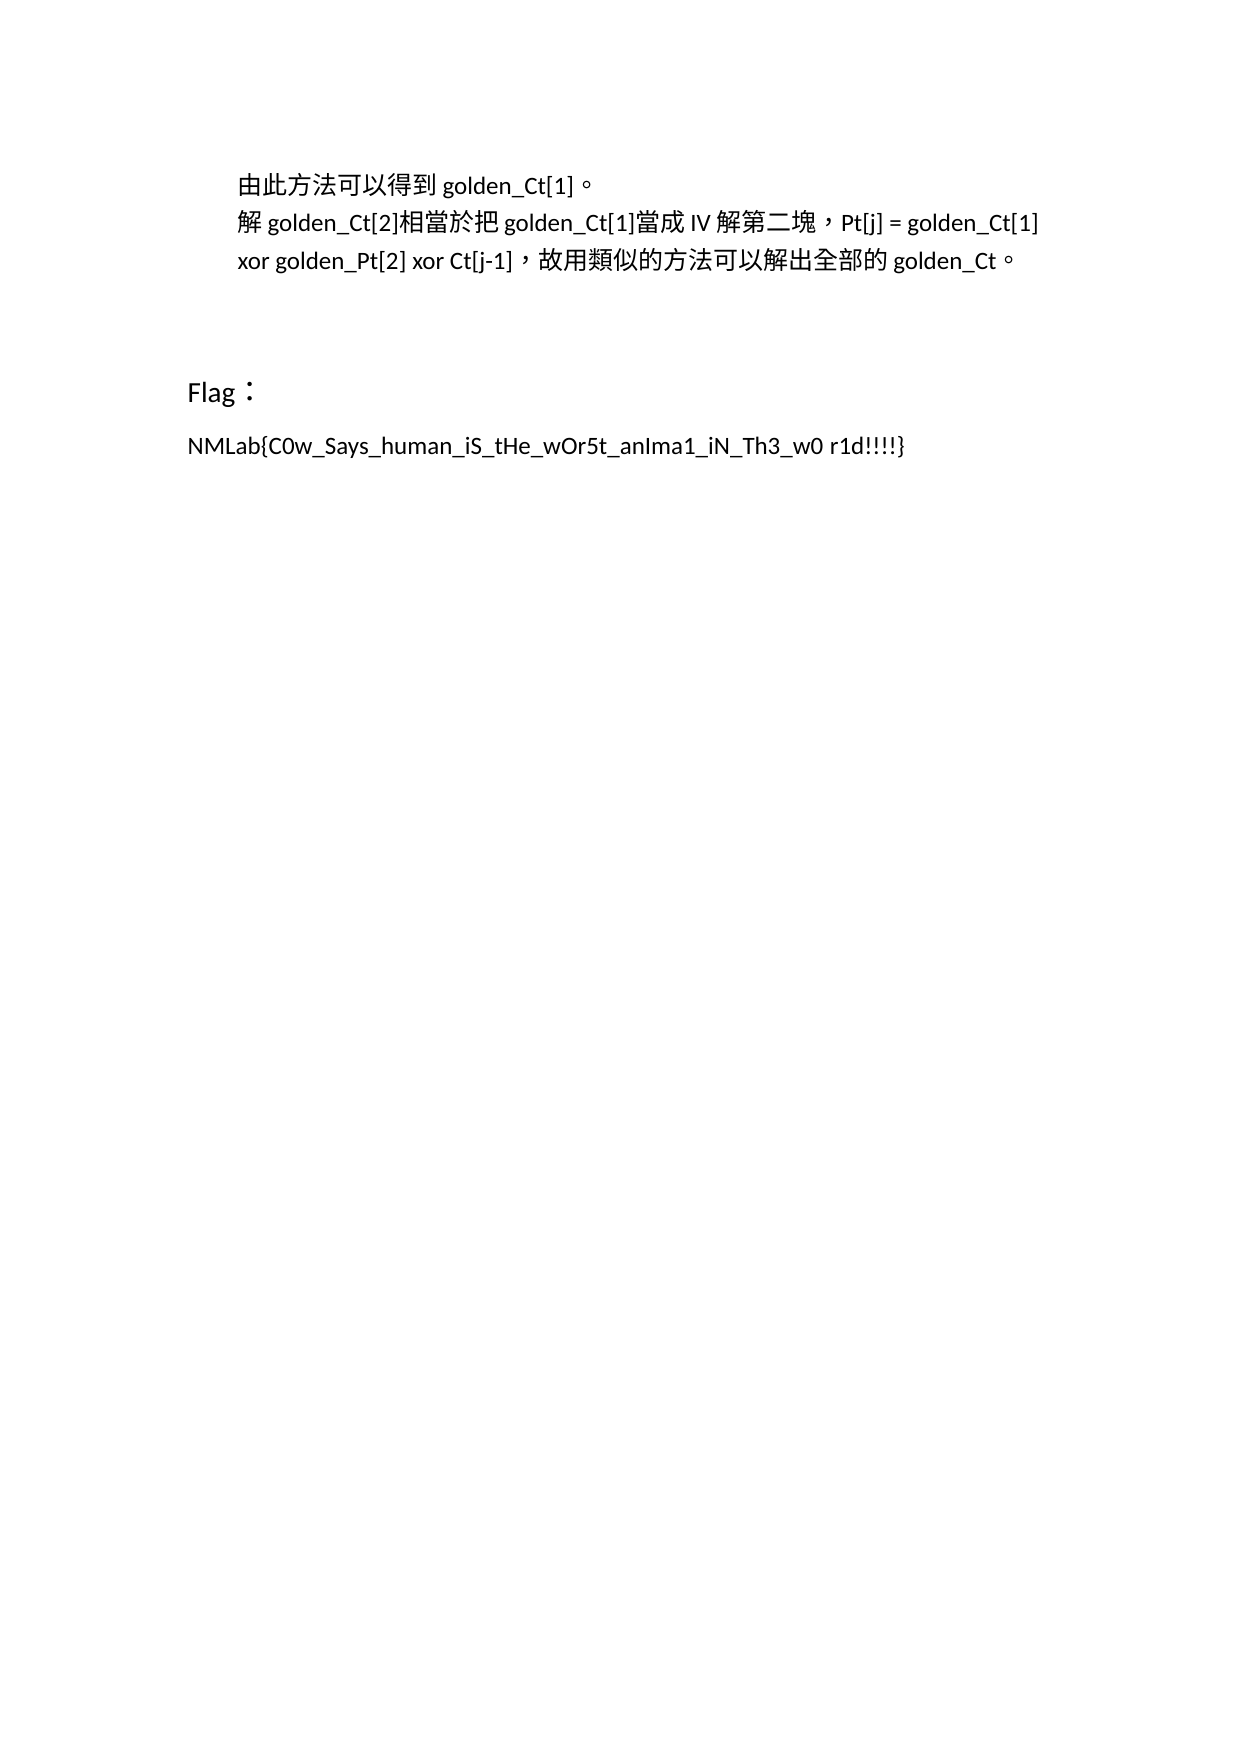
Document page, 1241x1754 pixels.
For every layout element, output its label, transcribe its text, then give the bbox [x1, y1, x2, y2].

list 解golden_Ct[2]相當於把golden_Ct[1]當成IV解第二塊，Pt[j] = golden_Ct[1] xor golden_Pt[2] xor Ct[j-1]，故用類似的方法可以解出全部的golden_Ct。 [237, 202, 1053, 277]
text NMLab{C0w_Says_human_iS_tHe_wOr5t_anIma1_iN_Th3_w0 r1d!!!!} [187, 427, 1053, 464]
text Flag： [187, 352, 1053, 427]
list 由此方法可以得到golden_Ct[1]。 [237, 164, 1053, 202]
